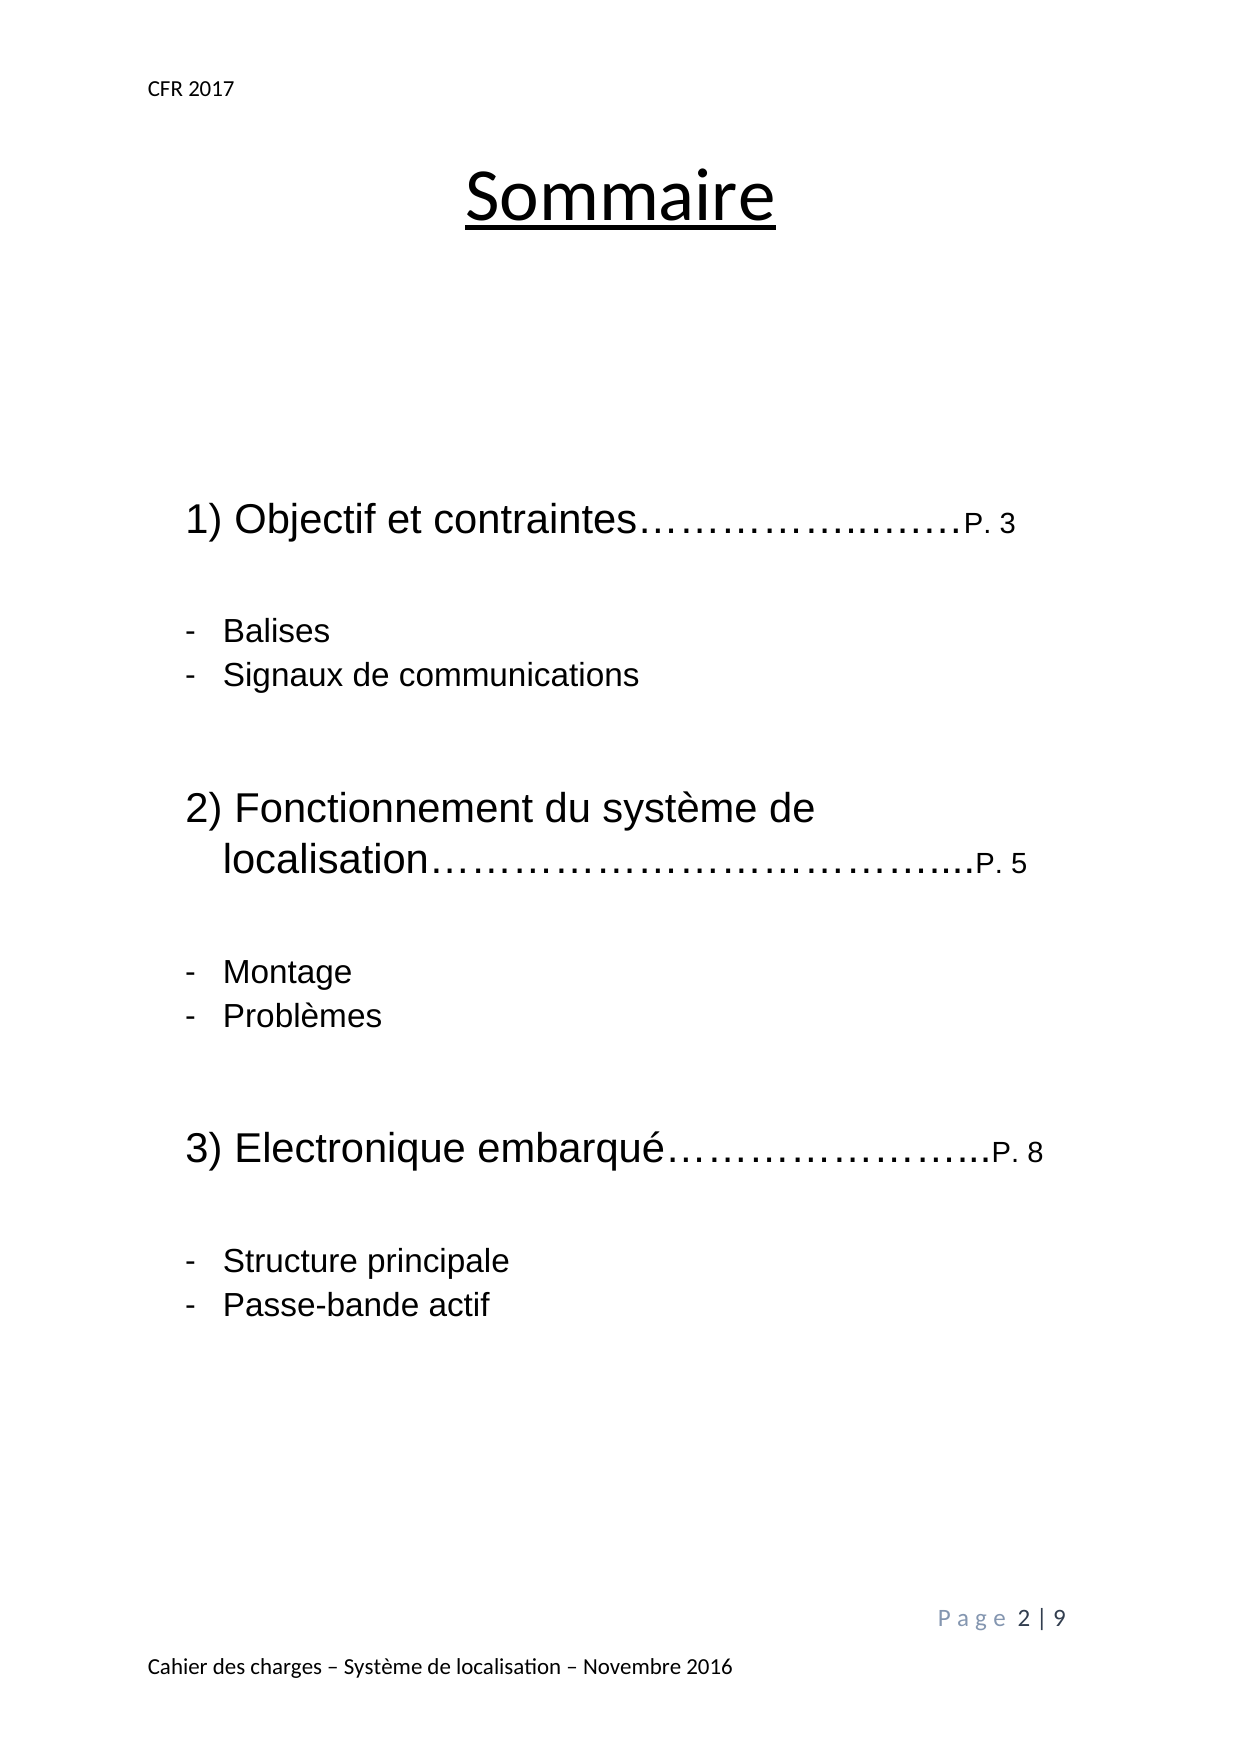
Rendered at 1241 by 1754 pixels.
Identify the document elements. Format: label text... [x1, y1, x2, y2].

list Passe-bande actif [185, 1284, 1093, 1324]
list Balises [185, 610, 1093, 651]
text Sommaire [148, 148, 1093, 239]
list Objectif et contraintes……………..….…P. 3 [185, 494, 1093, 542]
list Structure principale [185, 1240, 1093, 1281]
list Electronique embarqué…………………...P. 8 [185, 1124, 1093, 1172]
list Signaux de communications [185, 654, 1093, 695]
list Fonctionnement du système de localisation………………………………....P. 5 [185, 783, 1093, 883]
list Problèmes [185, 995, 1093, 1036]
list Montage [185, 951, 1093, 992]
